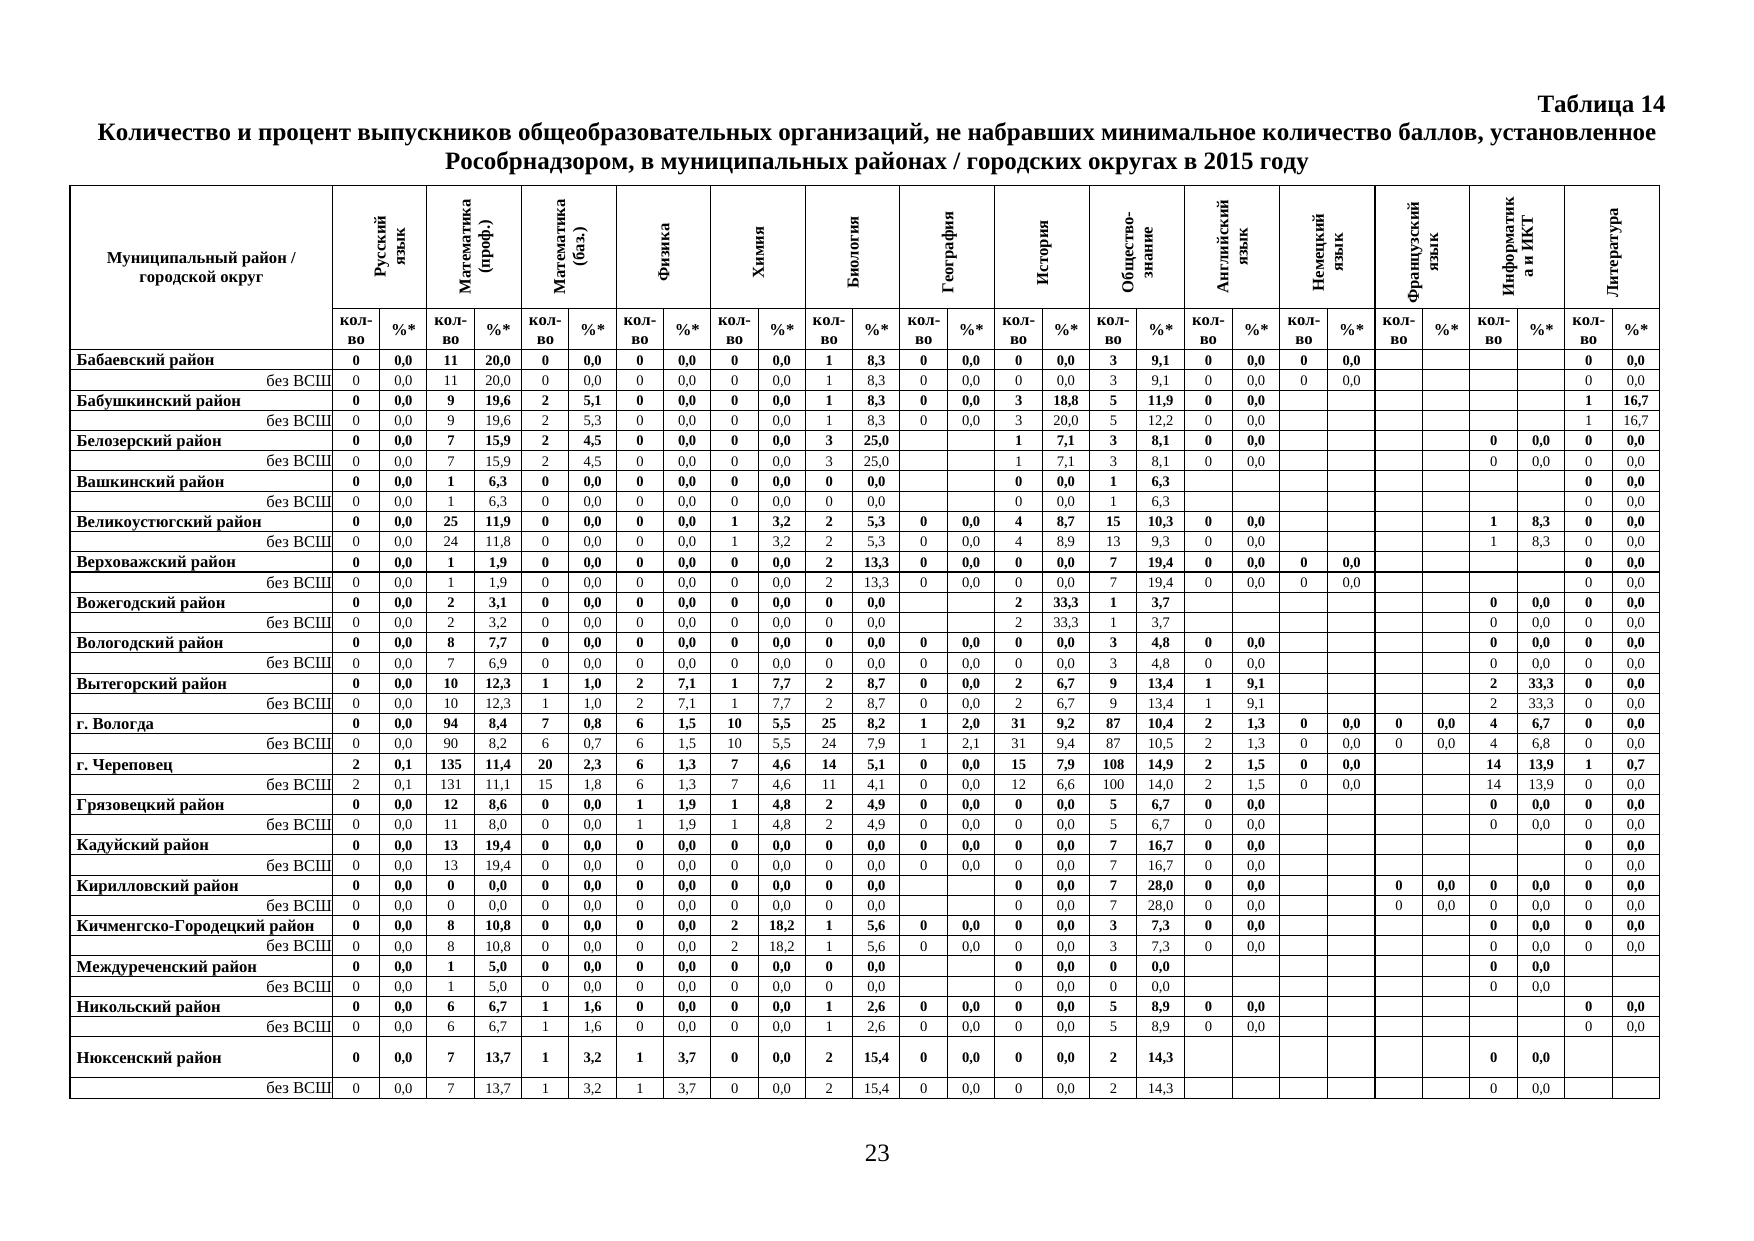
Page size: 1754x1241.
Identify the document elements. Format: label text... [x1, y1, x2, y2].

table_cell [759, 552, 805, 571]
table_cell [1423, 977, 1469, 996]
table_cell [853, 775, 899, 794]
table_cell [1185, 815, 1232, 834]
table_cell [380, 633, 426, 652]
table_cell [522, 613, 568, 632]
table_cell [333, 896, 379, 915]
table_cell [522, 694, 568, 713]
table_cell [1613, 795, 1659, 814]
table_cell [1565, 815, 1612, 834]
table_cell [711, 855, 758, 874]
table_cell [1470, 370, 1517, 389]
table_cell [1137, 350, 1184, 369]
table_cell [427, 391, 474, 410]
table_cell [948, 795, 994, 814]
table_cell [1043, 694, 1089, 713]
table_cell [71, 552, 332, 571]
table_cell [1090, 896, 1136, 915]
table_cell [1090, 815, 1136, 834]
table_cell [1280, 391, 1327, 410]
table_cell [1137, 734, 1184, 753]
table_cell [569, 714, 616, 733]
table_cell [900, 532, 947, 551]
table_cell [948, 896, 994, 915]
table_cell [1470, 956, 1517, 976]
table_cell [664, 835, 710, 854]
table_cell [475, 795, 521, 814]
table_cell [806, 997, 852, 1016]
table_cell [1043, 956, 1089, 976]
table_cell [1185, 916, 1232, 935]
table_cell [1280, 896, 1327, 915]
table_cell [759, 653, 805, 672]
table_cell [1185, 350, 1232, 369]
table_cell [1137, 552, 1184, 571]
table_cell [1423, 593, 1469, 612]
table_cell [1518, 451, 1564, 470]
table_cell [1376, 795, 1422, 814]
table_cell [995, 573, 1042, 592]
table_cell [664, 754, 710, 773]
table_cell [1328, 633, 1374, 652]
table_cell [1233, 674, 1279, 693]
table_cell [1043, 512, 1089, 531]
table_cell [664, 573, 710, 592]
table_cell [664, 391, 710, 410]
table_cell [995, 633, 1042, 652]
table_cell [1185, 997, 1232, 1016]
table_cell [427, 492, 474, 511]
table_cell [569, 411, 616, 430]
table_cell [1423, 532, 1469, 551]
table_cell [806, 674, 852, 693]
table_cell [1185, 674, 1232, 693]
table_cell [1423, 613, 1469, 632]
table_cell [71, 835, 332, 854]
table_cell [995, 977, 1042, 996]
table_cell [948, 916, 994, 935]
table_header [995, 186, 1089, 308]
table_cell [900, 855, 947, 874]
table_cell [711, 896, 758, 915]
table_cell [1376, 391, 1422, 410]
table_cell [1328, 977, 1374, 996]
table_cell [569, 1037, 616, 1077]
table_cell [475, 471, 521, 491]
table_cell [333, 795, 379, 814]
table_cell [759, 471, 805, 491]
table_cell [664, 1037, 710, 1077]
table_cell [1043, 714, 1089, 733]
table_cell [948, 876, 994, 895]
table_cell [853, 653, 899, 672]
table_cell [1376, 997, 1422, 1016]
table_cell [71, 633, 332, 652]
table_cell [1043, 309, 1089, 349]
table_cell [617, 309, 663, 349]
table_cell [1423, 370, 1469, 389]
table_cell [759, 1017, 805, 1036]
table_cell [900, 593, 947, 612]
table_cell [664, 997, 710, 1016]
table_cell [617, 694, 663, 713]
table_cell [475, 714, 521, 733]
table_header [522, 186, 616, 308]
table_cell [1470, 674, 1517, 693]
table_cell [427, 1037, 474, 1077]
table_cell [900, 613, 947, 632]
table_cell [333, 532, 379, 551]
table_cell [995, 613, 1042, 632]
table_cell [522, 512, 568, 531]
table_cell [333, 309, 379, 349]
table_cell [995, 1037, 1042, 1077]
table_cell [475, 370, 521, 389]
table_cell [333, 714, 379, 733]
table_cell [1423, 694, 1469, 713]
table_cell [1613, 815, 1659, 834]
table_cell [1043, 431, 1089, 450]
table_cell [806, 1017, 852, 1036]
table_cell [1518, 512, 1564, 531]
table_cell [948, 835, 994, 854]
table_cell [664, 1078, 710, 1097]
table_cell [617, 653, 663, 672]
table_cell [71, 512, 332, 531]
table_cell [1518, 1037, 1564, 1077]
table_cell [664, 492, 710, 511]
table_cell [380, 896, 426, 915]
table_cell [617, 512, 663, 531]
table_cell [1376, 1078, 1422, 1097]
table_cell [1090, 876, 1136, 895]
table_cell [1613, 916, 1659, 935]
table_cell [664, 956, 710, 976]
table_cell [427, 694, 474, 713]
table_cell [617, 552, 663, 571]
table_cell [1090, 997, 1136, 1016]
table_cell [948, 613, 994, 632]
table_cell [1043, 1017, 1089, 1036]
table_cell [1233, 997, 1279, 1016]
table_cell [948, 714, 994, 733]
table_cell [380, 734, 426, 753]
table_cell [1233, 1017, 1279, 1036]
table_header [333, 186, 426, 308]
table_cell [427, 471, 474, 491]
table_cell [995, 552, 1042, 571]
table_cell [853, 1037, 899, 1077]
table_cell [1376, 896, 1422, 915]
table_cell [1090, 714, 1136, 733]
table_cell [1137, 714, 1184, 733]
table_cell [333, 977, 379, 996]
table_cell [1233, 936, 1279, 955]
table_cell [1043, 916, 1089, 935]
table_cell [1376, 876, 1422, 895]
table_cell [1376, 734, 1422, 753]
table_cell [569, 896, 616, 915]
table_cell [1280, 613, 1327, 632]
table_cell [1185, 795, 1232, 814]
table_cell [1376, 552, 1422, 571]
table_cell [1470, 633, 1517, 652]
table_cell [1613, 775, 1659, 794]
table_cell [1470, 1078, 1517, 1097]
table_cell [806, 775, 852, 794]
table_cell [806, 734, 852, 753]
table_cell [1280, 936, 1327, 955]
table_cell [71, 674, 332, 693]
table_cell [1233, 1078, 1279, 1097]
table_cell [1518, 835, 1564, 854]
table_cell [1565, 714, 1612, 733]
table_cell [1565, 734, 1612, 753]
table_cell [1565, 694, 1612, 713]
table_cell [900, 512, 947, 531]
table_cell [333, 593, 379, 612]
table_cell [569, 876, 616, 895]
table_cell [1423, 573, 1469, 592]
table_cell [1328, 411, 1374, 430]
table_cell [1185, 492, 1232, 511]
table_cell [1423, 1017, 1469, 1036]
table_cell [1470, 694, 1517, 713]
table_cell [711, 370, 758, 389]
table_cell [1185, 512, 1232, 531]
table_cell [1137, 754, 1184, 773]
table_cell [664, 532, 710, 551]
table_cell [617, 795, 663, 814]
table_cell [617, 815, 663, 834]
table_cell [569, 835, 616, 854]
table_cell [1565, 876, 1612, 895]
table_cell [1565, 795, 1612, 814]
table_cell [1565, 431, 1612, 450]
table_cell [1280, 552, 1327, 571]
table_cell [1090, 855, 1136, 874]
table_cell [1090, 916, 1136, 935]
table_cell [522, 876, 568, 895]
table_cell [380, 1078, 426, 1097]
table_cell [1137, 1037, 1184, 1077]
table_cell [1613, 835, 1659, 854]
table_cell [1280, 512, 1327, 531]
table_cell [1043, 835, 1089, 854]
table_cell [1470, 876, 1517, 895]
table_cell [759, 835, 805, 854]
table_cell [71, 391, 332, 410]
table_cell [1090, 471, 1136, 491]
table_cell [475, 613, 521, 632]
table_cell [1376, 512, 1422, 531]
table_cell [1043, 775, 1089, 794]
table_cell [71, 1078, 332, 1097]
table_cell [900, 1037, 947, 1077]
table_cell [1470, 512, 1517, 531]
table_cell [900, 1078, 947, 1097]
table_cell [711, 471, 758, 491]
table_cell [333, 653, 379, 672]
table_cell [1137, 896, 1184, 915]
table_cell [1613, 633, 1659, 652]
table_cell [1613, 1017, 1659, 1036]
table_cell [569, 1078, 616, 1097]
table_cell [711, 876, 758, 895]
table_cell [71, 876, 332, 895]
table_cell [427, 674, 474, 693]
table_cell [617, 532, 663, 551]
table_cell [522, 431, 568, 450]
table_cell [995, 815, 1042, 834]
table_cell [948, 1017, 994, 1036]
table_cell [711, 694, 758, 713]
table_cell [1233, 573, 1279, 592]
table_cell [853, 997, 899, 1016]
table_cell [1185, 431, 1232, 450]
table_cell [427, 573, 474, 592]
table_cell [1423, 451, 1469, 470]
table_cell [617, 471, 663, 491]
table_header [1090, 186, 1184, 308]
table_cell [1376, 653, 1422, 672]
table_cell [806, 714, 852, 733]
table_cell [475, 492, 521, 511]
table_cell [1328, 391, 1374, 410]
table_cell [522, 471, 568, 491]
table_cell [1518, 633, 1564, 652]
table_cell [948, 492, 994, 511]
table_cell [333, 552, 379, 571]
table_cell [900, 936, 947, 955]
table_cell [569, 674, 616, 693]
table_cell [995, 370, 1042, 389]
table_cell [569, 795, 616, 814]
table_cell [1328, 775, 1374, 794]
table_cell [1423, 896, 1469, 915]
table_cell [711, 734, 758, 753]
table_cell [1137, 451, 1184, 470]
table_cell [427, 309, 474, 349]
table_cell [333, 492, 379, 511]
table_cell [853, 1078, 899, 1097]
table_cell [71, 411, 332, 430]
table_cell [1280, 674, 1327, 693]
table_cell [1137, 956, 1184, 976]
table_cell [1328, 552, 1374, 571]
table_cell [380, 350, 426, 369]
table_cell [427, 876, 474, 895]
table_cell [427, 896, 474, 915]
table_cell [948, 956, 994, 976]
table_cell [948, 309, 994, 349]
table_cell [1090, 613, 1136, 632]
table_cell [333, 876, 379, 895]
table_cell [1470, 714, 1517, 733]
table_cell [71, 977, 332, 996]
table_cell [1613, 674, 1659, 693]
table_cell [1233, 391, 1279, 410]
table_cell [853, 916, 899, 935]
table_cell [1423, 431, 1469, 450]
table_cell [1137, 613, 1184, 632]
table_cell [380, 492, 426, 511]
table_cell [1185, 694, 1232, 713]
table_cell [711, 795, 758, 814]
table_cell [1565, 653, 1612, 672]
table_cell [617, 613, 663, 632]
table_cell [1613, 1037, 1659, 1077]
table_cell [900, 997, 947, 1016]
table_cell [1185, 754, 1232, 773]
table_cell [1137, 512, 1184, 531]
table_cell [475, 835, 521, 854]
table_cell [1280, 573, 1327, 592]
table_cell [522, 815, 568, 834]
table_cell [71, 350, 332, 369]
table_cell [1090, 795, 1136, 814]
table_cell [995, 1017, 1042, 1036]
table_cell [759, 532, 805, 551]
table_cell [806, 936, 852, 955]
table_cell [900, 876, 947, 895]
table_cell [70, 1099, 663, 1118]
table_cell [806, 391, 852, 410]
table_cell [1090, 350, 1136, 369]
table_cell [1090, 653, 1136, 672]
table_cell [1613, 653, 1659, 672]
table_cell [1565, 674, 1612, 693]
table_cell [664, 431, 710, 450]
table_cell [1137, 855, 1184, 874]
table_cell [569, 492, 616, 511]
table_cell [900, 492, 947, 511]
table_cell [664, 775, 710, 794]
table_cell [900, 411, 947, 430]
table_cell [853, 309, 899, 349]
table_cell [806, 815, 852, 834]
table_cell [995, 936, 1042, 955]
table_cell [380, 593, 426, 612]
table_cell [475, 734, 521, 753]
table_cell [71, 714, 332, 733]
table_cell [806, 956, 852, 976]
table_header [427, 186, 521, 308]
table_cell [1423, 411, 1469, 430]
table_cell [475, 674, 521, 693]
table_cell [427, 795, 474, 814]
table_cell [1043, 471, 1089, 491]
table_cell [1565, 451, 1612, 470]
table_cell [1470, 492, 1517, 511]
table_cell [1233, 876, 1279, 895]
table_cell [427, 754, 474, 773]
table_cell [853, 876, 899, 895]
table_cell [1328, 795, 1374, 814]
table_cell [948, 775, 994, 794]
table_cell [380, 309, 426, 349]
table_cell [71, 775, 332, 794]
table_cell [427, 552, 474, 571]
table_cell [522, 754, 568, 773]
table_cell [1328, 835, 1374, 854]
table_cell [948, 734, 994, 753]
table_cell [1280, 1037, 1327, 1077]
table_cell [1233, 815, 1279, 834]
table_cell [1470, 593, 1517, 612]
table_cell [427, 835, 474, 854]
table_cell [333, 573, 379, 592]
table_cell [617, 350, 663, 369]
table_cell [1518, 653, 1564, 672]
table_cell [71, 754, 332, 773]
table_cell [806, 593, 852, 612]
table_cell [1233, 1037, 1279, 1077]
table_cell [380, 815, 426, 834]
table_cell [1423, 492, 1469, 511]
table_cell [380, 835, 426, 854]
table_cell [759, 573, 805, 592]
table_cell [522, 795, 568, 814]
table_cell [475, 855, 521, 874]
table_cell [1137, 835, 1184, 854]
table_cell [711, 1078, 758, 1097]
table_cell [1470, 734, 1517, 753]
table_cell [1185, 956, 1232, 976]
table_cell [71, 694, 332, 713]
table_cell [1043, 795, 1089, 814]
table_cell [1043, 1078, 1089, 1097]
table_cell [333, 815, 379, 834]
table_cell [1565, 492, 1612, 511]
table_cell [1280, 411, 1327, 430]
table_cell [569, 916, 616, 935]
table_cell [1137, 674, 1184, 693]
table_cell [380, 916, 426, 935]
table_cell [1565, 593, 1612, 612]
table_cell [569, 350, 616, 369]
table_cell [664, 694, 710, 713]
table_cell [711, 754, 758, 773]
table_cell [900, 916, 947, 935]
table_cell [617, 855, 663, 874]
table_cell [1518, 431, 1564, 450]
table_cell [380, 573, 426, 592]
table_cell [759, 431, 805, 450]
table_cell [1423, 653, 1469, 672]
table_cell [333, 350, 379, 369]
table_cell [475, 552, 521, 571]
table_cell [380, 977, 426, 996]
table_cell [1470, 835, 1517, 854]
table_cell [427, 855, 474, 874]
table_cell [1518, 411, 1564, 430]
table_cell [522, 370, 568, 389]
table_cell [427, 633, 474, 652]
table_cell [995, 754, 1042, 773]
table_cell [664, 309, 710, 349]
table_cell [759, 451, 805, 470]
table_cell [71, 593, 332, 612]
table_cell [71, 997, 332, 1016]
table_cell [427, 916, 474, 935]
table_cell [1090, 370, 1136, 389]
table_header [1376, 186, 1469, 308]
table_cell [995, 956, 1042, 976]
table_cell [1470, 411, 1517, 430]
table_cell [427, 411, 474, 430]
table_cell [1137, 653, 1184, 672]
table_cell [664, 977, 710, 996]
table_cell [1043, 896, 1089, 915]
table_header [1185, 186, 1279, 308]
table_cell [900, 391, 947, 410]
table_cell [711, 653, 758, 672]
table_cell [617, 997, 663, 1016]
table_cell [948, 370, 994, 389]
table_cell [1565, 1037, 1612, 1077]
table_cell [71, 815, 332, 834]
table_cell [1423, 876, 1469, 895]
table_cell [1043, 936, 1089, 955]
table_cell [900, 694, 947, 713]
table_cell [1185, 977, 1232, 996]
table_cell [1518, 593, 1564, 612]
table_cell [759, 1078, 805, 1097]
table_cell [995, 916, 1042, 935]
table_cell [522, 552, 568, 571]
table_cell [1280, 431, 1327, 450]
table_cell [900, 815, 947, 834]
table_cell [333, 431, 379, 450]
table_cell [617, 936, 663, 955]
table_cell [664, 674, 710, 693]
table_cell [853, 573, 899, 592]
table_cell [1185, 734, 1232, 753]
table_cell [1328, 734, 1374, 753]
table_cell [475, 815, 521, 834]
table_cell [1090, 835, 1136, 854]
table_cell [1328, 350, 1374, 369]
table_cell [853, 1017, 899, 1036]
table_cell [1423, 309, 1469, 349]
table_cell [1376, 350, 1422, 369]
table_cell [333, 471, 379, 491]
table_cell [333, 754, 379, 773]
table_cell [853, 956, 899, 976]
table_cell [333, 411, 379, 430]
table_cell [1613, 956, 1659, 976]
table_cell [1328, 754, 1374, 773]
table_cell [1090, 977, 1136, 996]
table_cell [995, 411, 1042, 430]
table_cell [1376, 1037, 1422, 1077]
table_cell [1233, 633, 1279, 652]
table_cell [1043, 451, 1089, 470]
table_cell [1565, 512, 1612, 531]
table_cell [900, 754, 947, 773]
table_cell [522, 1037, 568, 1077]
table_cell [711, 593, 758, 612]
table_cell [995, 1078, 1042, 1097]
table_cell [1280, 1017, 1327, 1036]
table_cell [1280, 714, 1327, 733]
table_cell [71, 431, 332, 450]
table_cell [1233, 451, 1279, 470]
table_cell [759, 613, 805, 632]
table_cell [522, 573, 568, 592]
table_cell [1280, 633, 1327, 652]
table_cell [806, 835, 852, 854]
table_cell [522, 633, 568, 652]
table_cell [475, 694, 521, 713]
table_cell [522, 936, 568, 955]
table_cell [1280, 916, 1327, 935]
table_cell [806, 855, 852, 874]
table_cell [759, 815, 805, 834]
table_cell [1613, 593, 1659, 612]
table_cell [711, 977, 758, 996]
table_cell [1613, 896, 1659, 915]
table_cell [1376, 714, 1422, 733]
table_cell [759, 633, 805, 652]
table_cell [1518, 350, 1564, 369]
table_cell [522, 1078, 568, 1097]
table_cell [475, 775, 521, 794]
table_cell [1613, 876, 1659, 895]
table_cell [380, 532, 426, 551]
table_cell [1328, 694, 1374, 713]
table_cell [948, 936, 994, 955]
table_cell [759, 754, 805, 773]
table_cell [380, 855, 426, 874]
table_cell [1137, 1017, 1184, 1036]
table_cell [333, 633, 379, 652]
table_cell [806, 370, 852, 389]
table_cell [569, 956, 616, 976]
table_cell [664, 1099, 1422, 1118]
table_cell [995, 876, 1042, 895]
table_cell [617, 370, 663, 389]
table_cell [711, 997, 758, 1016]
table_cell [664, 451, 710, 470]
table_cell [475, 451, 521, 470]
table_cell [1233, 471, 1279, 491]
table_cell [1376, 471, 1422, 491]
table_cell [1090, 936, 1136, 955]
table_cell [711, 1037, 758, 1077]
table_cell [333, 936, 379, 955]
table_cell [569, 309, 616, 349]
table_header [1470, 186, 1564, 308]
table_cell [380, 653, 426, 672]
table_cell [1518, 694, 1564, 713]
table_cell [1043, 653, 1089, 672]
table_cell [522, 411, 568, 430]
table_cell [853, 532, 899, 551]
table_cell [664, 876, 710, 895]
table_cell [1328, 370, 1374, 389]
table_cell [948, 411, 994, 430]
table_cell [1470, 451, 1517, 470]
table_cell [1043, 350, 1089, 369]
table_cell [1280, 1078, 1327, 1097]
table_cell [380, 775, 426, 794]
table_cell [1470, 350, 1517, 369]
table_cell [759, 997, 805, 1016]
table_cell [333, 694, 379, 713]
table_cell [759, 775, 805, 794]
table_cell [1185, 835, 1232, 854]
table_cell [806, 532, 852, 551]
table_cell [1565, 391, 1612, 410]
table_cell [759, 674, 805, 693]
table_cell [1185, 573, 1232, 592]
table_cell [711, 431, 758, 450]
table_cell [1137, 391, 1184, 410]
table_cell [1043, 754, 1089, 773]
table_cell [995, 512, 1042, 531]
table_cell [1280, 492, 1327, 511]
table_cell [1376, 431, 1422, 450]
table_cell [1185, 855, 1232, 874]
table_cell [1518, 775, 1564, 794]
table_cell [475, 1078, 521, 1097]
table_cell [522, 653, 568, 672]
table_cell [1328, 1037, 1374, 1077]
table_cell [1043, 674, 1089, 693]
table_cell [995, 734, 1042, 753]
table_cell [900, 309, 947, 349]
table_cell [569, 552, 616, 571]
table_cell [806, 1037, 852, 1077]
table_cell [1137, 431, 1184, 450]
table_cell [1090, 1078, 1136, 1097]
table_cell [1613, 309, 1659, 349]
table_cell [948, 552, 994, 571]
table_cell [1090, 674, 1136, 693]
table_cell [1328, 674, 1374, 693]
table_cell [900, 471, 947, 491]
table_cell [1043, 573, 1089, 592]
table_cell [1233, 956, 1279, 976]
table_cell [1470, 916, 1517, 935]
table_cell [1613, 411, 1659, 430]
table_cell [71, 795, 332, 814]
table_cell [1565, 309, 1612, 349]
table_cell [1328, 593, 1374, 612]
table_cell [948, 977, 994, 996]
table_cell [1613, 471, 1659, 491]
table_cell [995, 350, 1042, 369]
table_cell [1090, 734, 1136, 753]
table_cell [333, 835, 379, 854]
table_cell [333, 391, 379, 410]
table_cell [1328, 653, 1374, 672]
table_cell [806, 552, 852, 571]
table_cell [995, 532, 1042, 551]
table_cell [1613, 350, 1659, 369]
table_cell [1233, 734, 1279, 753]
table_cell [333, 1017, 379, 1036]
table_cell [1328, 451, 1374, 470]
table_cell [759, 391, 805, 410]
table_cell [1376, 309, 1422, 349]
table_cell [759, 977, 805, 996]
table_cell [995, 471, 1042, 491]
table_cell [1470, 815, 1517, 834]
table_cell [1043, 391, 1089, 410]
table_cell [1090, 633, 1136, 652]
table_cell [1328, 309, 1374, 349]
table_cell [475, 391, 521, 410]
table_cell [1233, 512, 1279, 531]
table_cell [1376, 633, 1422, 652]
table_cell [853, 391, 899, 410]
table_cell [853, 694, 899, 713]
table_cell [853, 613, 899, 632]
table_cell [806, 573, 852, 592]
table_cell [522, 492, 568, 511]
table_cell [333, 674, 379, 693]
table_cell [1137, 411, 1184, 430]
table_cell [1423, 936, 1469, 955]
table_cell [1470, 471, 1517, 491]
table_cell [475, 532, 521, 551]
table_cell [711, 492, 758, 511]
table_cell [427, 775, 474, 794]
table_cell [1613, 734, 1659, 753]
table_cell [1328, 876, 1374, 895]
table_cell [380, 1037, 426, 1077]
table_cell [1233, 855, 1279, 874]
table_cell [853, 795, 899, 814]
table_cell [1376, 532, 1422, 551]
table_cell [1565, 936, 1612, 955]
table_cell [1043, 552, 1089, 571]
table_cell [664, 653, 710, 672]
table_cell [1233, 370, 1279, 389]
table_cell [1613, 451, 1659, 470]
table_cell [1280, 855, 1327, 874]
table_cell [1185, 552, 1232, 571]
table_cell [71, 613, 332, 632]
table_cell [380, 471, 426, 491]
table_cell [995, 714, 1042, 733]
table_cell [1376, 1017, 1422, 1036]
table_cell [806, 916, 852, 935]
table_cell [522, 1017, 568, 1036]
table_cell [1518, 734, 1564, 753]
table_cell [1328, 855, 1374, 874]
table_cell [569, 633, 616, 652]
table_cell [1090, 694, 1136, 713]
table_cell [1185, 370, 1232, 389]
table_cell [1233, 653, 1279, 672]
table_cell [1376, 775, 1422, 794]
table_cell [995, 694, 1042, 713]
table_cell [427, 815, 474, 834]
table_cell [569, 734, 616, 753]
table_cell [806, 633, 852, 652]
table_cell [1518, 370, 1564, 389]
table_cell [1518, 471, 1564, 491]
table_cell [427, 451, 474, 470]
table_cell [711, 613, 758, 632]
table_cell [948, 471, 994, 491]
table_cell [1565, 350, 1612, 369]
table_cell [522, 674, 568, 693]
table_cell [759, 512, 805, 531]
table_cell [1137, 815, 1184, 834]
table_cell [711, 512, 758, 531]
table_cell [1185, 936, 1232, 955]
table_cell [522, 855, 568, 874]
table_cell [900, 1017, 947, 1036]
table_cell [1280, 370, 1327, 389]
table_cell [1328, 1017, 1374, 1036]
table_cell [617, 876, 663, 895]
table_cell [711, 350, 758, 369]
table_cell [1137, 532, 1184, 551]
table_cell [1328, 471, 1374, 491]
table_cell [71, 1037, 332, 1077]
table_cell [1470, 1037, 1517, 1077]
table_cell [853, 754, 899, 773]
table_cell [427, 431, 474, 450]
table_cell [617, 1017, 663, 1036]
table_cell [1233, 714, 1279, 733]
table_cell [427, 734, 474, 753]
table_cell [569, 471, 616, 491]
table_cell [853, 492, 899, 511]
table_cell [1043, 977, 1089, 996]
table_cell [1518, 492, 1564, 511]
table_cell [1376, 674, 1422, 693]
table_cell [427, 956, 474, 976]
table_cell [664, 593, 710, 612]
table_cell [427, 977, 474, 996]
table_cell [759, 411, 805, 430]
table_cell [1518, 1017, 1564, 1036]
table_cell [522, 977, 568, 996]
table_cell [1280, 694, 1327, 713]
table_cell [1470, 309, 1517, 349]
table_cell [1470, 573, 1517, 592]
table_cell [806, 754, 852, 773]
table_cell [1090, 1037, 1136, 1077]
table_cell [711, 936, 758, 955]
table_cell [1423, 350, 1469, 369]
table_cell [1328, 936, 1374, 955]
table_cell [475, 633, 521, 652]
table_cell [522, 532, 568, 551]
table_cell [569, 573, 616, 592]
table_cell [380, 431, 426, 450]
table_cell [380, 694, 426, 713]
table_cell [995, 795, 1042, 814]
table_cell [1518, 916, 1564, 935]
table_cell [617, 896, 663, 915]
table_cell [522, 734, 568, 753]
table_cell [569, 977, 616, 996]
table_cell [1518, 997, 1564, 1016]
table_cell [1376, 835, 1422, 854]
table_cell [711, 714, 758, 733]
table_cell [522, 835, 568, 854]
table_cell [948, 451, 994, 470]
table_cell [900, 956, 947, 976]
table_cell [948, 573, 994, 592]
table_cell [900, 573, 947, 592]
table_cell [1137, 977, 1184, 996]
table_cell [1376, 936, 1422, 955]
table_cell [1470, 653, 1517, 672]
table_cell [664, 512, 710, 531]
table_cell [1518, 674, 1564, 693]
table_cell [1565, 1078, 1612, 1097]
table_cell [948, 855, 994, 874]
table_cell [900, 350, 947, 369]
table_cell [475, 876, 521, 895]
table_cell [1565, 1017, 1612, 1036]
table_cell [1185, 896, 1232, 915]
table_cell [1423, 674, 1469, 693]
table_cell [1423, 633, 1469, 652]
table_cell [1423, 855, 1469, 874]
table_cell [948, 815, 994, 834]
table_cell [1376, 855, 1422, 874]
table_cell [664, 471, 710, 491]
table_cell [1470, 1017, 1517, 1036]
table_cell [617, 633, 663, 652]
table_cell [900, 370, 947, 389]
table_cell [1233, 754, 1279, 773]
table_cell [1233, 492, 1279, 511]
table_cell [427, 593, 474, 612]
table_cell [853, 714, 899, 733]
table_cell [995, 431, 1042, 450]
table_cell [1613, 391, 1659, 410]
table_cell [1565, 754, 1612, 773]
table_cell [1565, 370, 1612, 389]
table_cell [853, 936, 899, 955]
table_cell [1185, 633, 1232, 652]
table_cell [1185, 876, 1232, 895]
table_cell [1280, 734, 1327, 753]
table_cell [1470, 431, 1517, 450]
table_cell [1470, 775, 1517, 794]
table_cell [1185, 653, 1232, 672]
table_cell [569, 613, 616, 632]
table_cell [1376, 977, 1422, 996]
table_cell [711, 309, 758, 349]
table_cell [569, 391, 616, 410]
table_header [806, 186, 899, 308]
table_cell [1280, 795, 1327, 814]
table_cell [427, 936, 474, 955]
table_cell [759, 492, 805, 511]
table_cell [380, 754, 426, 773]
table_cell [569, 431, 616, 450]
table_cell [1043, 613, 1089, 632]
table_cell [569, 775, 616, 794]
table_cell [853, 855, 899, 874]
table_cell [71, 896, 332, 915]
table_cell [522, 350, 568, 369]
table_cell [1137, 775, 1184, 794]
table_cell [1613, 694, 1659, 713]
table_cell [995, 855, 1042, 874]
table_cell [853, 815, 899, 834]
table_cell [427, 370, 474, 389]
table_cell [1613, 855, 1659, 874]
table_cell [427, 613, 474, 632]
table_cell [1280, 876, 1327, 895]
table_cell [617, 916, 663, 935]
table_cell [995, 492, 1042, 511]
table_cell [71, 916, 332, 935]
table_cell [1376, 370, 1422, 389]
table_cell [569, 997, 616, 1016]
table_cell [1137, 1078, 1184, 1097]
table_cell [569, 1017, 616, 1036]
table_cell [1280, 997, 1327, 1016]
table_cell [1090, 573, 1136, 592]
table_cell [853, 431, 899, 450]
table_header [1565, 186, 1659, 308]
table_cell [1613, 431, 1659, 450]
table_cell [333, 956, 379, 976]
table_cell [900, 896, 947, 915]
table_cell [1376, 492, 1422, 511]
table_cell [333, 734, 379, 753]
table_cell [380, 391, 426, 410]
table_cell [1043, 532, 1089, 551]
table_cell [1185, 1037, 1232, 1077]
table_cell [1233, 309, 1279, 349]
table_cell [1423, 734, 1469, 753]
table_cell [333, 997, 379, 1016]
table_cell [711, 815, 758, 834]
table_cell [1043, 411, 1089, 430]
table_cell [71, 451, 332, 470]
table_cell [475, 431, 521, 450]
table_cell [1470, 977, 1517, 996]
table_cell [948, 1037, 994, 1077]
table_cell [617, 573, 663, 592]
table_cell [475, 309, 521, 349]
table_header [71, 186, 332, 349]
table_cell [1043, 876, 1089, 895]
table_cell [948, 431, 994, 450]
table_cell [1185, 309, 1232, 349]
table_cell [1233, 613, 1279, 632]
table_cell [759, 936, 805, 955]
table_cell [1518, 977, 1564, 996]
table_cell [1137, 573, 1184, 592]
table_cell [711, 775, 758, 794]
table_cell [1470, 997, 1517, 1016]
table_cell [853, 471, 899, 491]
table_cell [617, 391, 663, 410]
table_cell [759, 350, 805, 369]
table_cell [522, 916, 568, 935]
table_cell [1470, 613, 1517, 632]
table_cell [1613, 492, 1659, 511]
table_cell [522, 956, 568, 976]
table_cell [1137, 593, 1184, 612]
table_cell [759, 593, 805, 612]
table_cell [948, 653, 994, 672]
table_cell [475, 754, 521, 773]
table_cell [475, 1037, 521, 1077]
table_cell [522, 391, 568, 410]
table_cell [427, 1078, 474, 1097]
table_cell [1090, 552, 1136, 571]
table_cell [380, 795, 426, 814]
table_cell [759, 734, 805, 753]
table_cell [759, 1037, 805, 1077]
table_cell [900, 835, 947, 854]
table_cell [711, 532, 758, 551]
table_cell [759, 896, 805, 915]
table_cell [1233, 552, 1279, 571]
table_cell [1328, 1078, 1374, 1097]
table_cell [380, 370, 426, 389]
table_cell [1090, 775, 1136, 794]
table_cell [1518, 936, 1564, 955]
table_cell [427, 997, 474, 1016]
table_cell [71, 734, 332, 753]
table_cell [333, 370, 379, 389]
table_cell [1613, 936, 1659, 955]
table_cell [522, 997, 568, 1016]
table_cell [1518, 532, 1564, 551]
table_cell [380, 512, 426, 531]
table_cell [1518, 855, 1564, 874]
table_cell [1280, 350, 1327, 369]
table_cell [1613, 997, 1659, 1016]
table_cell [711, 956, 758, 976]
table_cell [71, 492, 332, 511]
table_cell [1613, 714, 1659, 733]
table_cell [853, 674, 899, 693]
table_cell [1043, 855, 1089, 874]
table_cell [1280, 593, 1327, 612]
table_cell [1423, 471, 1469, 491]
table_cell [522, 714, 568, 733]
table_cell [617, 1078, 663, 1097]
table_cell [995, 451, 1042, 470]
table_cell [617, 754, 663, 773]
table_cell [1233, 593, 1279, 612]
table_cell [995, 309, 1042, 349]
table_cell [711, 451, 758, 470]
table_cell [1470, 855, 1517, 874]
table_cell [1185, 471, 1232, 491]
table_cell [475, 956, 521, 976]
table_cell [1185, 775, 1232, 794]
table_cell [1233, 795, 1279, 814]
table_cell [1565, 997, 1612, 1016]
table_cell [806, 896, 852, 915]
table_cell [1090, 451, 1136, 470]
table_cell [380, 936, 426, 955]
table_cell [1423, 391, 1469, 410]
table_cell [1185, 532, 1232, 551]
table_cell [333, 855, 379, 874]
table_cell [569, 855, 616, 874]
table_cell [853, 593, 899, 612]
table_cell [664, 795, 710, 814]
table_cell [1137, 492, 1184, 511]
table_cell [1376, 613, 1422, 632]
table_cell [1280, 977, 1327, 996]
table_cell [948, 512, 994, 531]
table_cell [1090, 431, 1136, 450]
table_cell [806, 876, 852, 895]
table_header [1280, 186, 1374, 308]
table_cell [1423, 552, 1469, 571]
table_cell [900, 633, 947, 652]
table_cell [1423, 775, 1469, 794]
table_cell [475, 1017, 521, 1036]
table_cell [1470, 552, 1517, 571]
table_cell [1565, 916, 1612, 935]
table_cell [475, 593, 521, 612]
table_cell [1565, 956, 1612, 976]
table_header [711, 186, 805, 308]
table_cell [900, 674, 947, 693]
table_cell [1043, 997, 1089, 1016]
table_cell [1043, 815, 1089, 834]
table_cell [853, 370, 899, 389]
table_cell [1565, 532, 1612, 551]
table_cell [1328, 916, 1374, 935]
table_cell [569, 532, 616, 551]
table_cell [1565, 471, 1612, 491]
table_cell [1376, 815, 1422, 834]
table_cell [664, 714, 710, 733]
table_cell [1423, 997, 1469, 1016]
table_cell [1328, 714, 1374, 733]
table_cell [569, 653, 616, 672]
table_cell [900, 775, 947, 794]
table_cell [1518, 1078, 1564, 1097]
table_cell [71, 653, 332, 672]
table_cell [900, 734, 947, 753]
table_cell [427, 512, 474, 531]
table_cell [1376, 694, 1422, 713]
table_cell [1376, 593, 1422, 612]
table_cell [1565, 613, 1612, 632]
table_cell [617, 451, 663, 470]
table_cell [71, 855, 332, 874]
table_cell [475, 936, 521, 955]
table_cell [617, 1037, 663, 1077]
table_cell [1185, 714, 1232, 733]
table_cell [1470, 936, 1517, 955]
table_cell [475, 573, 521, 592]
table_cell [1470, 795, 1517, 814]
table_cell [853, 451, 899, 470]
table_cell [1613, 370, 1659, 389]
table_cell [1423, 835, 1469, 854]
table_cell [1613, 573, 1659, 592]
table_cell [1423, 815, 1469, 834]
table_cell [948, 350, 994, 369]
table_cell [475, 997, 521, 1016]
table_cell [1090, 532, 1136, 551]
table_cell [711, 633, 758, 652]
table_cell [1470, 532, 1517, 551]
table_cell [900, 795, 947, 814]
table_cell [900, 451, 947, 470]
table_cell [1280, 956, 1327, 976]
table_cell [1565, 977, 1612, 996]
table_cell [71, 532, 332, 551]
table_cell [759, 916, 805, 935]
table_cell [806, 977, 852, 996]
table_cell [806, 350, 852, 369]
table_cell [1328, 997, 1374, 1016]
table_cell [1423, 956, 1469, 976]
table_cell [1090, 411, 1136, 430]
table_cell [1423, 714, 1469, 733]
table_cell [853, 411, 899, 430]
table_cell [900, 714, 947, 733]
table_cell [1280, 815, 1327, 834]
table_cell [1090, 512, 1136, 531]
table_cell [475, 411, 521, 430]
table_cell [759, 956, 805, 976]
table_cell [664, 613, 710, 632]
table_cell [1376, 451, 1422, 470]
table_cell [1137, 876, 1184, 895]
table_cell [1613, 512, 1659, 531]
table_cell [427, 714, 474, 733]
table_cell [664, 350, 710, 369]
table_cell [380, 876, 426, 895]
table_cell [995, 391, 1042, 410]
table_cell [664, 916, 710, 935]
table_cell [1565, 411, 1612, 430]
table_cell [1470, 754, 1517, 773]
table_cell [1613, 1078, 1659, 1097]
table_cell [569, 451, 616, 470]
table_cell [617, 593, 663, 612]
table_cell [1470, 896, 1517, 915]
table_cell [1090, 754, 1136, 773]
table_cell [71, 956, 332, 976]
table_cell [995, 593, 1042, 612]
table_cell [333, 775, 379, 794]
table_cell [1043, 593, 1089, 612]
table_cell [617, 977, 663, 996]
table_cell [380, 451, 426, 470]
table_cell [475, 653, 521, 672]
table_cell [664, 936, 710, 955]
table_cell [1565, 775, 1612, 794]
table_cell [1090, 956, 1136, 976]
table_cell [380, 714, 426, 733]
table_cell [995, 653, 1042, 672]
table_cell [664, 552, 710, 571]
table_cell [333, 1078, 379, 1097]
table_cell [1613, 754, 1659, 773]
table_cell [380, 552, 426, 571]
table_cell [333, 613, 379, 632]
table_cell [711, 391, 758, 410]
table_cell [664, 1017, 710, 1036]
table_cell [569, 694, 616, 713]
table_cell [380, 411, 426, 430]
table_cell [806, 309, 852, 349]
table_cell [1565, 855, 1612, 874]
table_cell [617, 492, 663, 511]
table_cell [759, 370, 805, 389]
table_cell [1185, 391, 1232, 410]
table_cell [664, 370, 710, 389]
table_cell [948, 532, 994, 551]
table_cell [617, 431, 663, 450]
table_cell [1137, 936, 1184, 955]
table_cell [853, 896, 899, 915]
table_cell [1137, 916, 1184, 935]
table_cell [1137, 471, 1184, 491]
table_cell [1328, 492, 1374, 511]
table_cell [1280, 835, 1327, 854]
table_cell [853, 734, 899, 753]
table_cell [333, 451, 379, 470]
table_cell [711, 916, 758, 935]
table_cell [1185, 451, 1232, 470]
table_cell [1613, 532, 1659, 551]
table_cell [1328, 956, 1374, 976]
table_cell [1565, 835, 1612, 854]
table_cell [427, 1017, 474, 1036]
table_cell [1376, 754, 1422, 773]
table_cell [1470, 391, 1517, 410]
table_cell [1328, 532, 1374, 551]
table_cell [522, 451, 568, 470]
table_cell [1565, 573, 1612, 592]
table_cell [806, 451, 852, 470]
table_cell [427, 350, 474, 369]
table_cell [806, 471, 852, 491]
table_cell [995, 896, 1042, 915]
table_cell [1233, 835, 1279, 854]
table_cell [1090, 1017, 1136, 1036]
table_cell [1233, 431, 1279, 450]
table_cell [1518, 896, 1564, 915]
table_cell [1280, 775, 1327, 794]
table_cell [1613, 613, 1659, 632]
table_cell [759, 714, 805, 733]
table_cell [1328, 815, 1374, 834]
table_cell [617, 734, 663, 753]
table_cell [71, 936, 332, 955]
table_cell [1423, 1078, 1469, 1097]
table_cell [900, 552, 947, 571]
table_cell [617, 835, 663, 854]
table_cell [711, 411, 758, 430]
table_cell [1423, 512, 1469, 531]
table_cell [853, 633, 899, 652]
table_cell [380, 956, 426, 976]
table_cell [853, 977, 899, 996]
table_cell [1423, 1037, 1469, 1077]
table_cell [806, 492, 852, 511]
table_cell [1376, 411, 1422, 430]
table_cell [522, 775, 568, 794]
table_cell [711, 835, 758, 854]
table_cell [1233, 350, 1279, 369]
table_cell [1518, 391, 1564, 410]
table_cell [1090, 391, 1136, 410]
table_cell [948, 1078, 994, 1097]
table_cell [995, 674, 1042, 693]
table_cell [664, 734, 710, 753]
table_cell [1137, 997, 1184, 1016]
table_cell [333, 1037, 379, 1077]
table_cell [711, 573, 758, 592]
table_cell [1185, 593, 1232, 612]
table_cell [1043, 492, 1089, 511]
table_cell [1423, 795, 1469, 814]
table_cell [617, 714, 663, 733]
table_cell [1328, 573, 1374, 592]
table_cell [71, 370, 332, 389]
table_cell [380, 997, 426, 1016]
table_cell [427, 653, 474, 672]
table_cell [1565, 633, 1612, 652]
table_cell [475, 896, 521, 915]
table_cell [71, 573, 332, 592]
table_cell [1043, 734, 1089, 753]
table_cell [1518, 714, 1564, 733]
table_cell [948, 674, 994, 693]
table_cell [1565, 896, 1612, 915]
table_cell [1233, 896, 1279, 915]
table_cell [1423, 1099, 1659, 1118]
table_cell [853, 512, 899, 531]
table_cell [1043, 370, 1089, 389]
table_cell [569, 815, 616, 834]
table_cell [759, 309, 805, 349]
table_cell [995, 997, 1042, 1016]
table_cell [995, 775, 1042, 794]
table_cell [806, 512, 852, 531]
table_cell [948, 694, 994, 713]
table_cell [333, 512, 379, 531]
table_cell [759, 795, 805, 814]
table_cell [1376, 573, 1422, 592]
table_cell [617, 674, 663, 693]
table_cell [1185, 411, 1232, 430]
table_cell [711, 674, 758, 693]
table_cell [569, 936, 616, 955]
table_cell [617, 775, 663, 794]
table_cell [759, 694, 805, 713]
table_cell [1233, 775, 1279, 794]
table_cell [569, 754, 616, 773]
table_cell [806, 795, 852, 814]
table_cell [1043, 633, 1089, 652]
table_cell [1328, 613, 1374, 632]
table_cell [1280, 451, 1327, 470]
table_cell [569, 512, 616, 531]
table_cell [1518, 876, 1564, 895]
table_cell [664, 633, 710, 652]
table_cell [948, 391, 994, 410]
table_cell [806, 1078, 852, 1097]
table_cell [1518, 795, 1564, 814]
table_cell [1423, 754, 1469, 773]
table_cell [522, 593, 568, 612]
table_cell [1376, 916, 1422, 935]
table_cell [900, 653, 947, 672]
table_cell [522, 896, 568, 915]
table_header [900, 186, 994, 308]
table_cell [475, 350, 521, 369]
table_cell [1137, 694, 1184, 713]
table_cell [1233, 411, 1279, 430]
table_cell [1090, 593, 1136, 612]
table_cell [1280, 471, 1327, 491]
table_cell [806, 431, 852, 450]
text Таблица 14 [89, 89, 1665, 117]
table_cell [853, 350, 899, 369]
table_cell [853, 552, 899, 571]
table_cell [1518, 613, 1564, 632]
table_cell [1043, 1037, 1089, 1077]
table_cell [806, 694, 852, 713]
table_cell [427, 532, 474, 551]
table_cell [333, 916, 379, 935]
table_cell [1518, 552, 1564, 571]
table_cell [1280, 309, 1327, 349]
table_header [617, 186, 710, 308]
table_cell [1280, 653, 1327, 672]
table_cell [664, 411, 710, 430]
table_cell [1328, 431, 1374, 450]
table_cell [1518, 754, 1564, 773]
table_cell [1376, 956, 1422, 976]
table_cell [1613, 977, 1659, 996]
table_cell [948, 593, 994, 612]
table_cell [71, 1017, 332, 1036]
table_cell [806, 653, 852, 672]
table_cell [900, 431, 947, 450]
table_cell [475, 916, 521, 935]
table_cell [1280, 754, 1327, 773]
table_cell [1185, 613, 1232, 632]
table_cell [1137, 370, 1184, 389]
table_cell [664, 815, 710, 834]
text Количество и процент выпускников общеобразовательных организаций, не набравших минимальное количество баллов, установленное Рособрнадзором, в муниципальных районах / городских округах в 2015 году [89, 117, 1665, 175]
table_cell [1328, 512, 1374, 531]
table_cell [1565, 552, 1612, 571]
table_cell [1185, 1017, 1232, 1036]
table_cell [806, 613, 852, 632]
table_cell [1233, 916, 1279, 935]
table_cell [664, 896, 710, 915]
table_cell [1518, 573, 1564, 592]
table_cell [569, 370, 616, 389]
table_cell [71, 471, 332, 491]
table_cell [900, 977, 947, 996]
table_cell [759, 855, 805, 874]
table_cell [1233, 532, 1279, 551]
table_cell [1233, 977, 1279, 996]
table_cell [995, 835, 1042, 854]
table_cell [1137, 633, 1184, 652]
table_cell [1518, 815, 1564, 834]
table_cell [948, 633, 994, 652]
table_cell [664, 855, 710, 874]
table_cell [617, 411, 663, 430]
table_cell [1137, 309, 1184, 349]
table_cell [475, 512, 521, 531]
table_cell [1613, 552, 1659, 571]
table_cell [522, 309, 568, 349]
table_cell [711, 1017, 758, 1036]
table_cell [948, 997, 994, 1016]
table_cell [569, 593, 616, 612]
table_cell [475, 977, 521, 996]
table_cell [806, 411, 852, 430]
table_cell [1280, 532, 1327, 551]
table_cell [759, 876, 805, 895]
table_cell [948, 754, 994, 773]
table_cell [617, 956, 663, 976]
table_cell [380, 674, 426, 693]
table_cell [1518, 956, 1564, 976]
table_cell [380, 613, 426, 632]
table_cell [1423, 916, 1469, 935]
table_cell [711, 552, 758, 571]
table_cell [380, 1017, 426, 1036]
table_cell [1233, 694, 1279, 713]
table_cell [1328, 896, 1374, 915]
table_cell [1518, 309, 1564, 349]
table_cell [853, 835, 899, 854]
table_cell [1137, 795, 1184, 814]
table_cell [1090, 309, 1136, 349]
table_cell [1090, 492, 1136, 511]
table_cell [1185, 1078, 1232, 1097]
